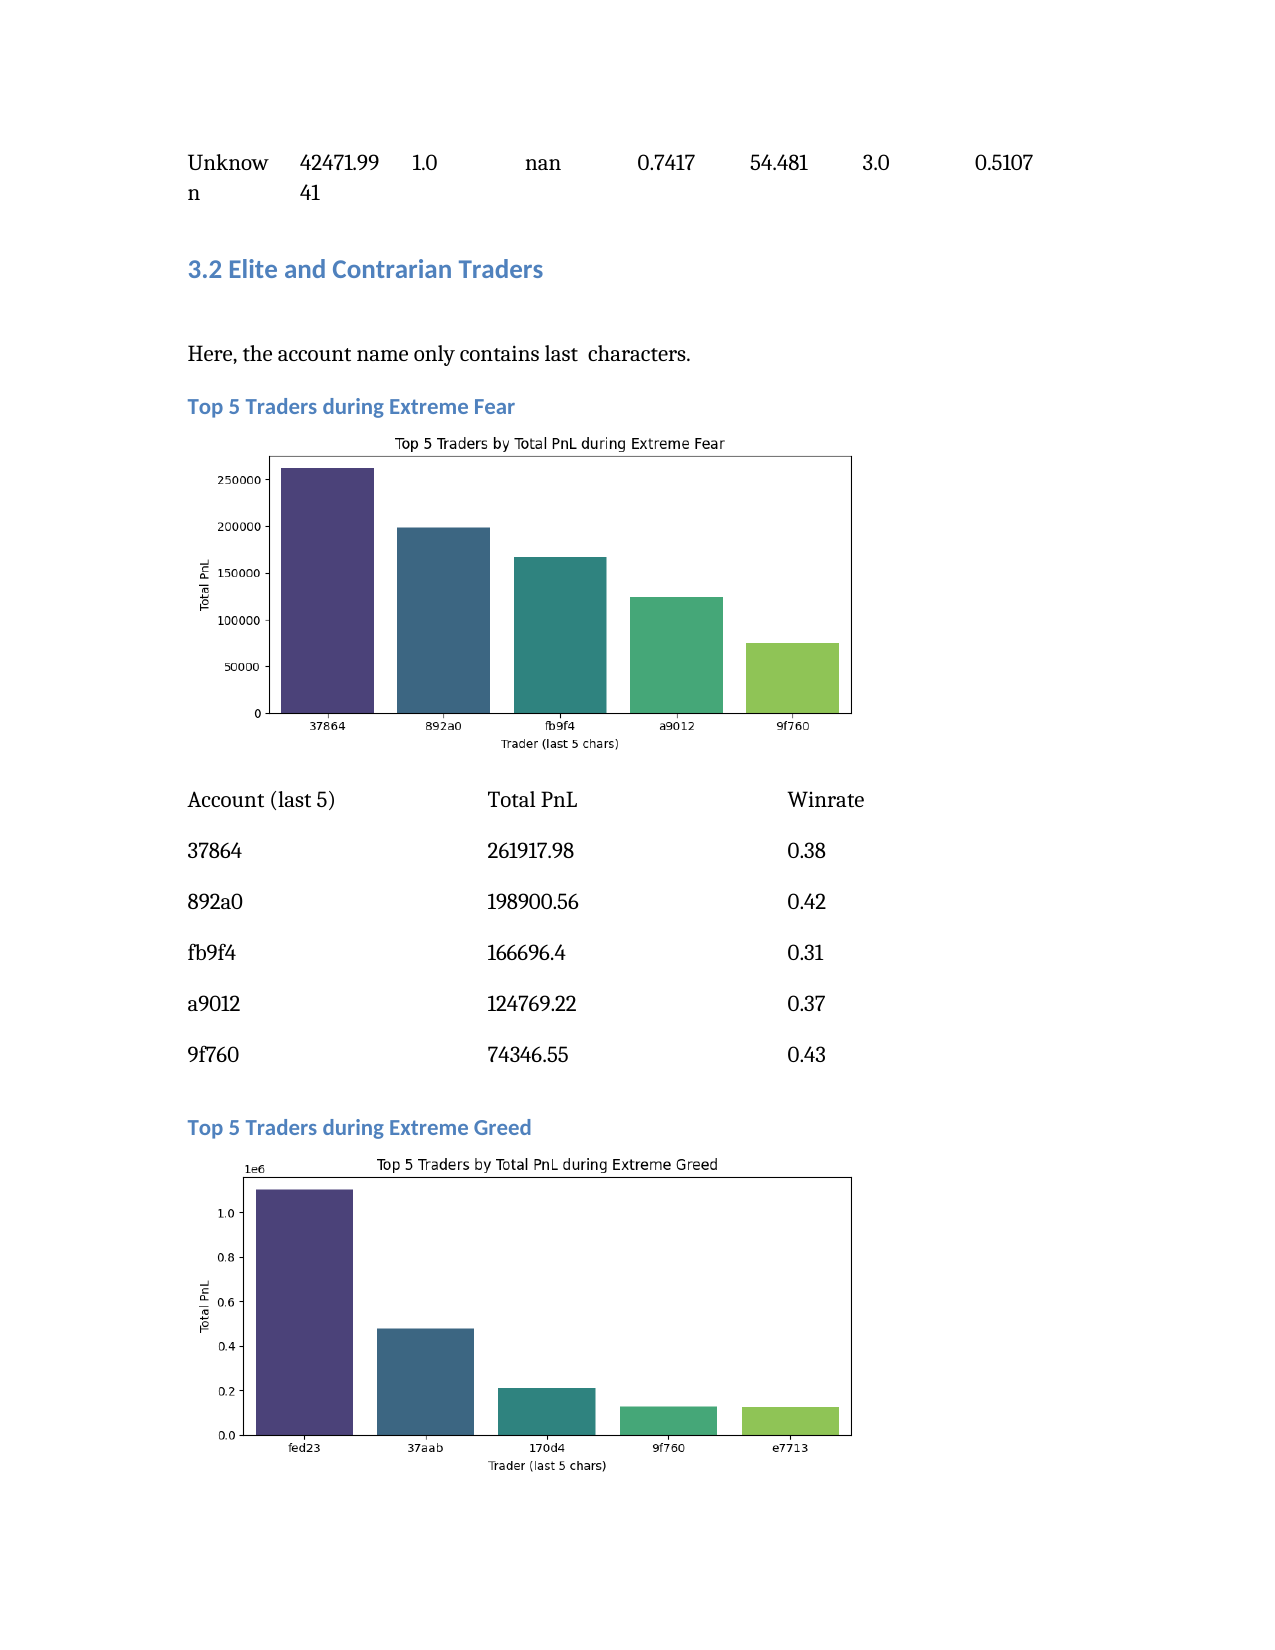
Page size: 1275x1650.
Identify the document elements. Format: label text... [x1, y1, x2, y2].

table_cell 37864 [176, 838, 476, 888]
picture [187, 1145, 863, 1484]
subtitle 3.2 Elite and Contrarian Traders [187, 252, 1087, 285]
picture [187, 424, 863, 762]
table_cell 9f760 [176, 1042, 476, 1093]
table_cell 198900.56 [476, 889, 776, 939]
table_cell 124769.22 [476, 991, 776, 1042]
table_cell 0.31 [776, 940, 1076, 991]
table_header Account (last 5) [176, 786, 476, 837]
table_cell a9012 [176, 991, 476, 1042]
table_cell 261917.98 [476, 838, 776, 888]
table_cell fb9f4 [176, 940, 476, 991]
subtitle Top 5 Traders during Extreme Fear [187, 392, 1087, 420]
table_cell 892a0 [176, 889, 476, 939]
subtitle Top 5 Traders during Extreme Greed [187, 1113, 1087, 1142]
table_cell 0.38 [776, 838, 1076, 888]
table_header Total PnL [476, 786, 776, 837]
table_cell 3.0 [851, 150, 964, 231]
table_cell 54.481 [739, 150, 851, 231]
text Here, the account name only contains last characters. [187, 341, 1087, 367]
table_cell 74346.55 [476, 1042, 776, 1093]
table_cell 0.7417 [626, 150, 739, 231]
table_cell 0.42 [776, 889, 1076, 939]
table_header Winrate [776, 786, 1076, 837]
table_cell 166696.4 [476, 940, 776, 991]
table_cell 0.5107 [964, 150, 1076, 231]
table_cell 0.43 [776, 1042, 1076, 1093]
table_cell 0.37 [776, 991, 1076, 1042]
table_cell 42471.9941 [289, 150, 401, 231]
table_cell 1.0 [401, 150, 514, 231]
table_cell Unknown [176, 150, 289, 231]
table_cell nan [514, 150, 626, 231]
